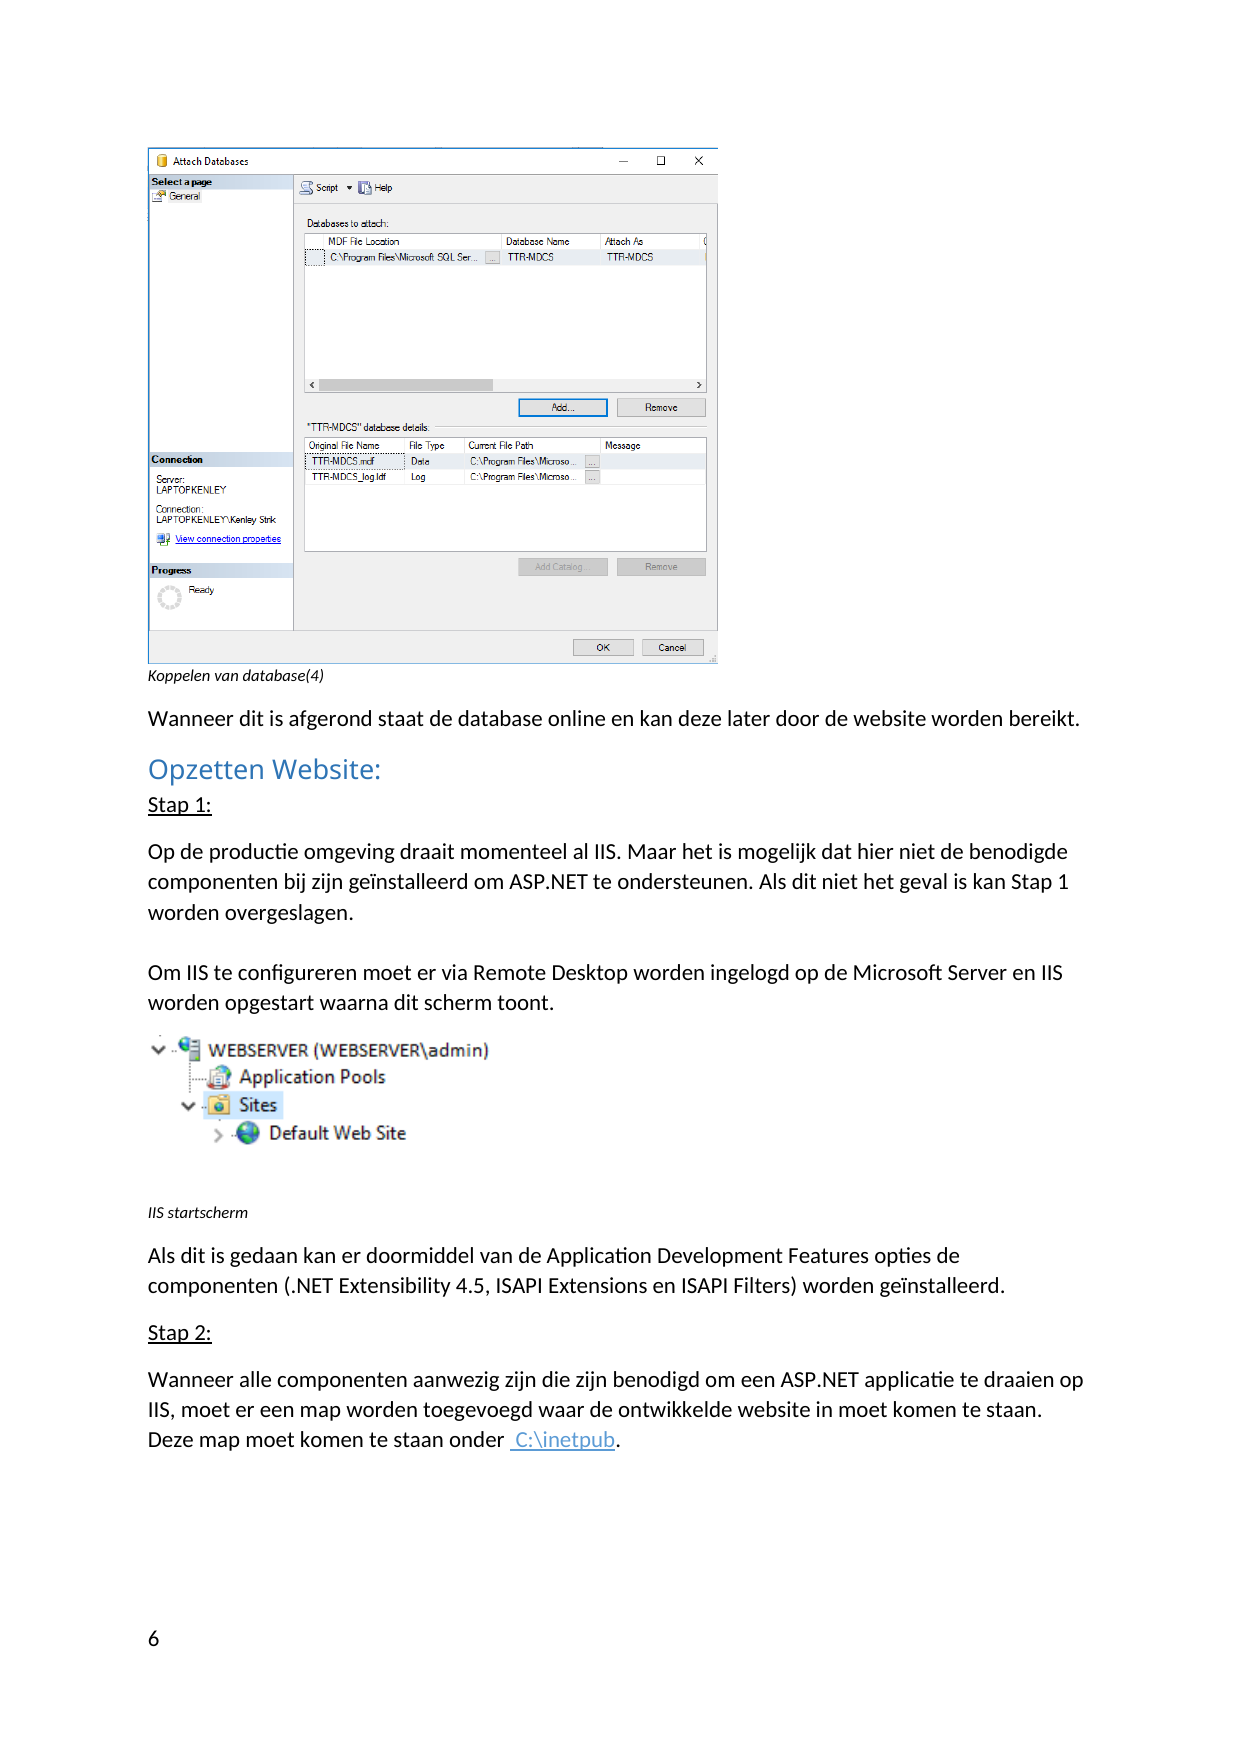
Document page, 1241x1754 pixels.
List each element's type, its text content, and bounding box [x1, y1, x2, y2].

text Wanneer alle componenten aanwezig zijn die zijn benodigd om een ASP.NET applicatie te draaien op IIS, moet er een map worden toegevoegd waar de ontwikkelde website in moet komen te staan. Deze map moet komen te staan onder C:\inetpub. [148, 1365, 1092, 1453]
picture [147, 1035, 493, 1201]
text Wanneer dit is afgerond staat de database online en kan deze later door de website worden bereikt. [148, 704, 1092, 732]
subtitle Opzetten Website: [148, 751, 1092, 787]
text Op de productie omgeving draait momenteel al IIS. Maar het is mogelijk dat hier niet de benodigde componenten bij zijn geïnstalleerd om ASP.NET te ondersteunen. Als dit niet het geval is kan Stap 1 worden overgeslagen. Om IIS te configureren moet er via Remote Desktop worden ingelogd op de Microsoft Server en IIS worden opgestart waarna dit scherm toont. [148, 837, 1092, 1016]
text Stap 1: [148, 790, 1092, 818]
text Stap 2: [148, 1318, 1092, 1346]
picture [147, 147, 718, 664]
text Als dit is gedaan kan er doormiddel van de Application Development Features opties de componenten (.NET Extensibility 4.5, ISAPI Extensions en ISAPI Filters) worden geïnstalleerd. [148, 1241, 1092, 1299]
